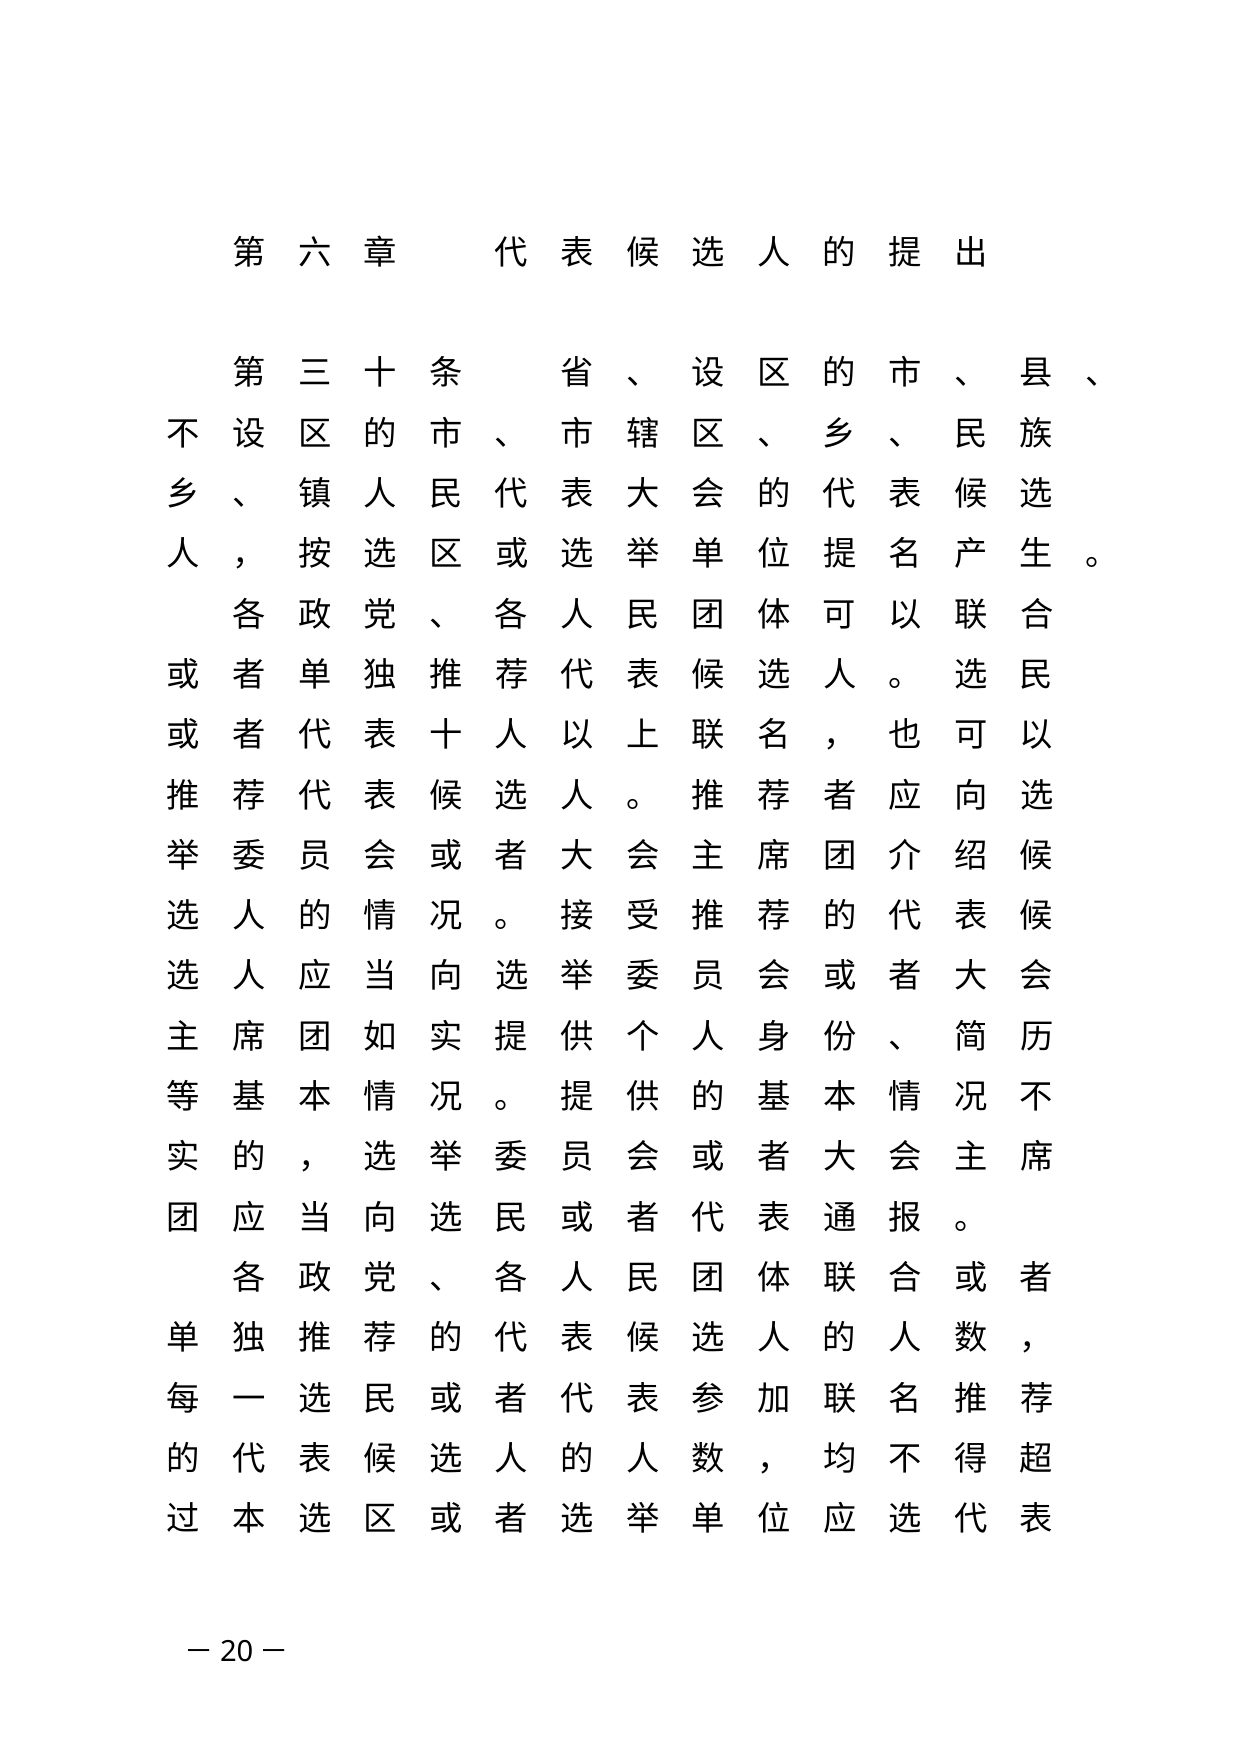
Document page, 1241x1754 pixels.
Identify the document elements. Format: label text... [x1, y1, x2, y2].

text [167, 1245, 1085, 1546]
text 第三十条 省、设区的市、县、不设区的市、市辖区、乡、民族乡、镇人民代表大会的代表候选人，按选区或选举单位提名产生。 [167, 340, 1085, 581]
text 第六章 代表候选人的提出 [167, 219, 1085, 280]
text 各政党、各人民团体可以联合或者单独推荐代表候选人。选民或者代表十人以上联名，也可以推荐代表候选人。推荐者应向选举委员会或者大会主席团介绍候选人的情况。接受推荐的代表候选人应当向选举委员会或者大会主席团如实提供个人身份、简历等基本情况。提供的基本情况不实的，选举委员会或者大会主席团应当向选民或者代表通报。 [167, 581, 1085, 1245]
